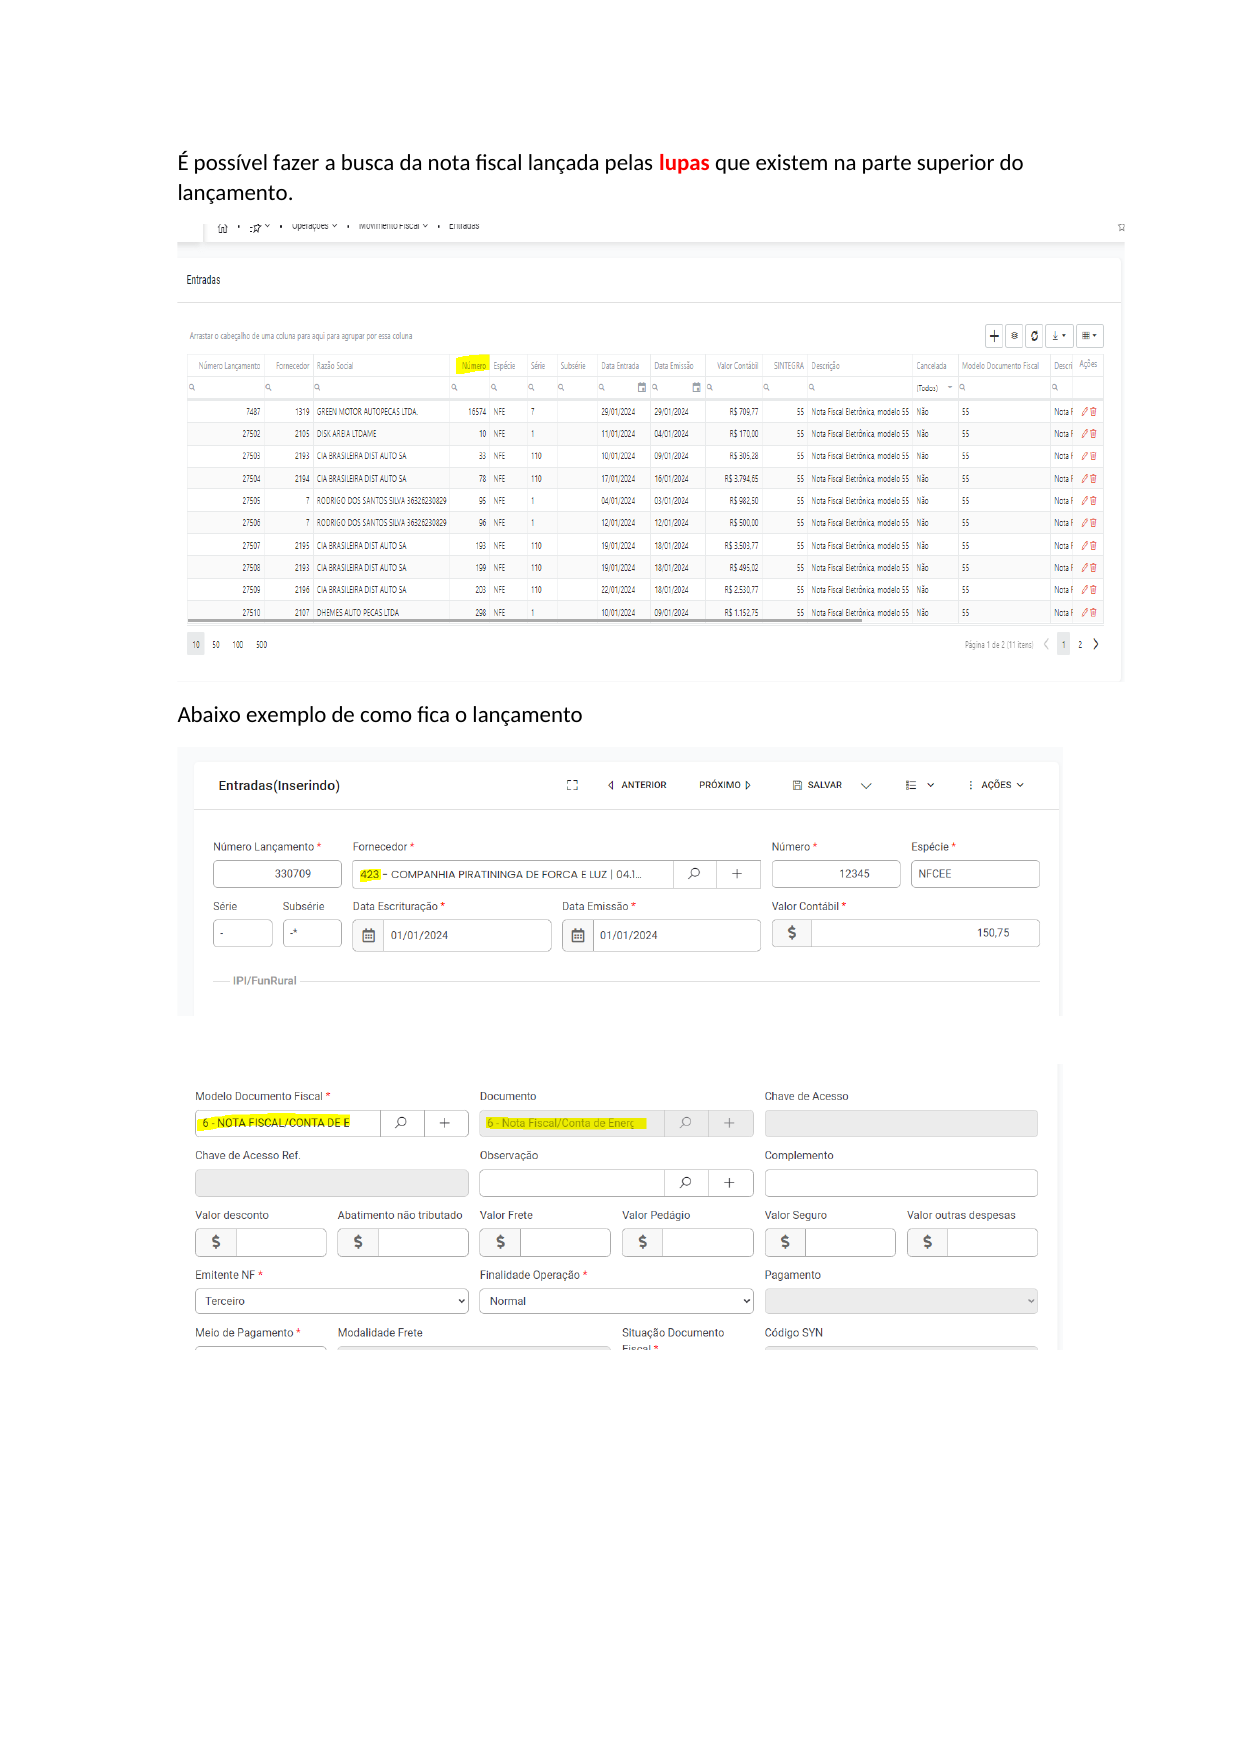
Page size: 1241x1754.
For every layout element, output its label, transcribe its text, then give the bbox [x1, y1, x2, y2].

picture [177, 1064, 1063, 1350]
text Abaixo exemplo de como fica o lançamento [177, 700, 1063, 728]
text É possível fazer a busca da nota fiscal lançada pelas lupas que existem na parte superior do lançamento. [177, 148, 1063, 206]
picture [177, 224, 1125, 682]
picture [177, 747, 1063, 1016]
